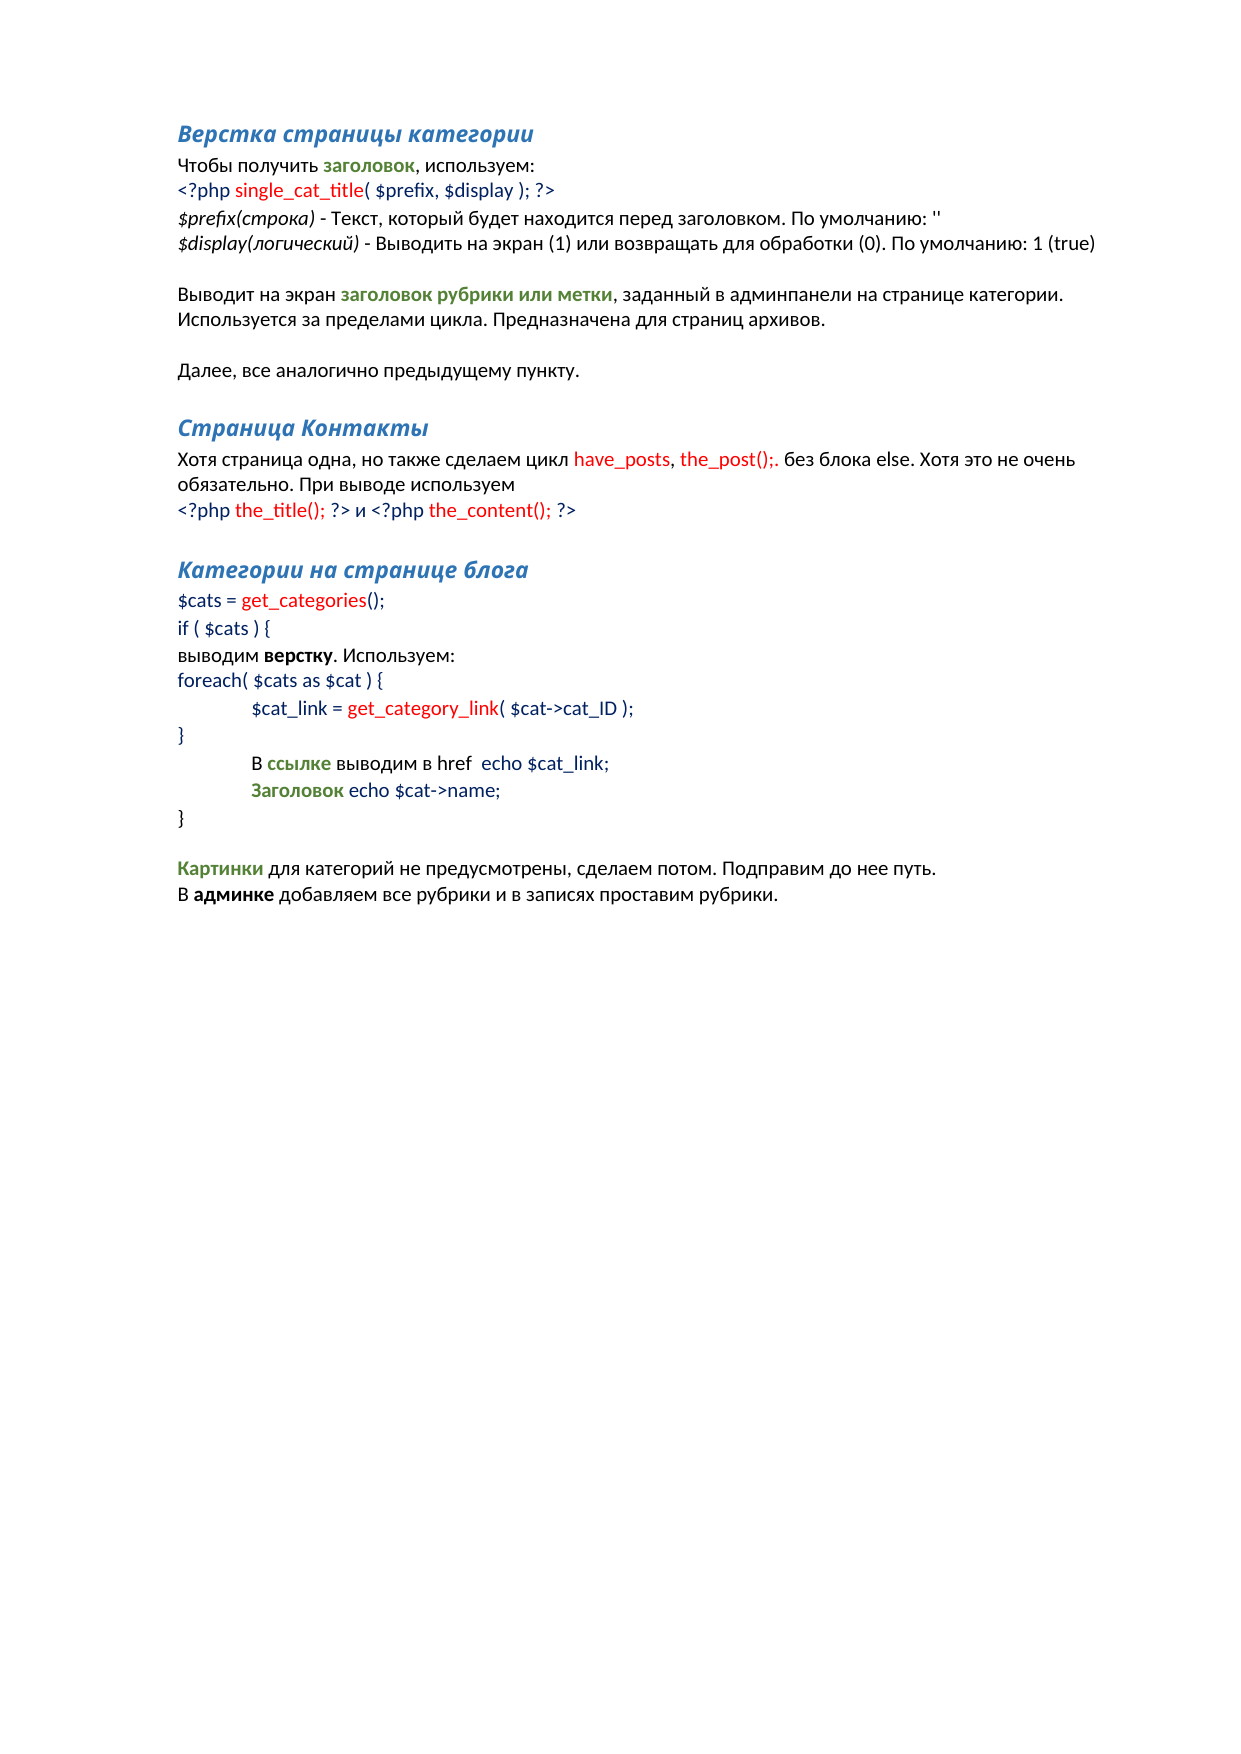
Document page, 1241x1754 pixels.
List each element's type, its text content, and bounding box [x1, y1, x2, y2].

text } [177, 805, 1152, 830]
text В админке добавляем все рубрики и в записях проставим рубрики. [177, 881, 1152, 906]
subtitle Верстка страницы категории [177, 118, 1152, 149]
text Далее, все аналогично предыдущему пункту. [177, 357, 1152, 383]
text <?php the_title(); ?> и <?php the_content(); ?> [177, 497, 1152, 522]
text В ссылке выводим в href echo $cat_link; [177, 750, 1152, 775]
text foreach( $cats as $cat ) { [177, 668, 1152, 693]
text if ( $cats ) { [177, 615, 1152, 640]
text $cat_link = get_category_link( $cat->cat_ID ); [177, 695, 1152, 721]
text выводим верстку. Используем: [177, 642, 1152, 668]
subtitle Страница Контакты [177, 412, 1152, 443]
text $cats = get_categories(); [177, 587, 1152, 613]
text $display(логический) - Выводить на экран (1) или возвращать для обработки (0). По умолчанию: 1 (true) [177, 230, 1152, 256]
text <?php single_cat_title( $prefix, $display ); ?> [177, 177, 1152, 203]
subtitle Категории на странице блога [177, 554, 1152, 585]
text Выводит на экран заголовок рубрики или метки, заданный в админпанели на странице категории. Используется за пределами цикла. Предназначена для страниц архивов. [177, 281, 1152, 332]
text Чтобы получить заголовок, используем: [177, 152, 1152, 177]
text $prefix(строка) - Текст, который будет находится перед заголовком. По умолчанию: '' [177, 205, 1152, 230]
text Картинки для категорий не предусмотрены, сделаем потом. Подправим до нее путь. [177, 856, 1152, 881]
text } [177, 722, 1152, 748]
text Хотя страница одна, но также сделаем цикл have_posts, the_post();. без блока else. Хотя это не очень обязательно. При выводе используем [177, 446, 1152, 497]
text Заголовок echo $cat->name; [177, 777, 1152, 803]
